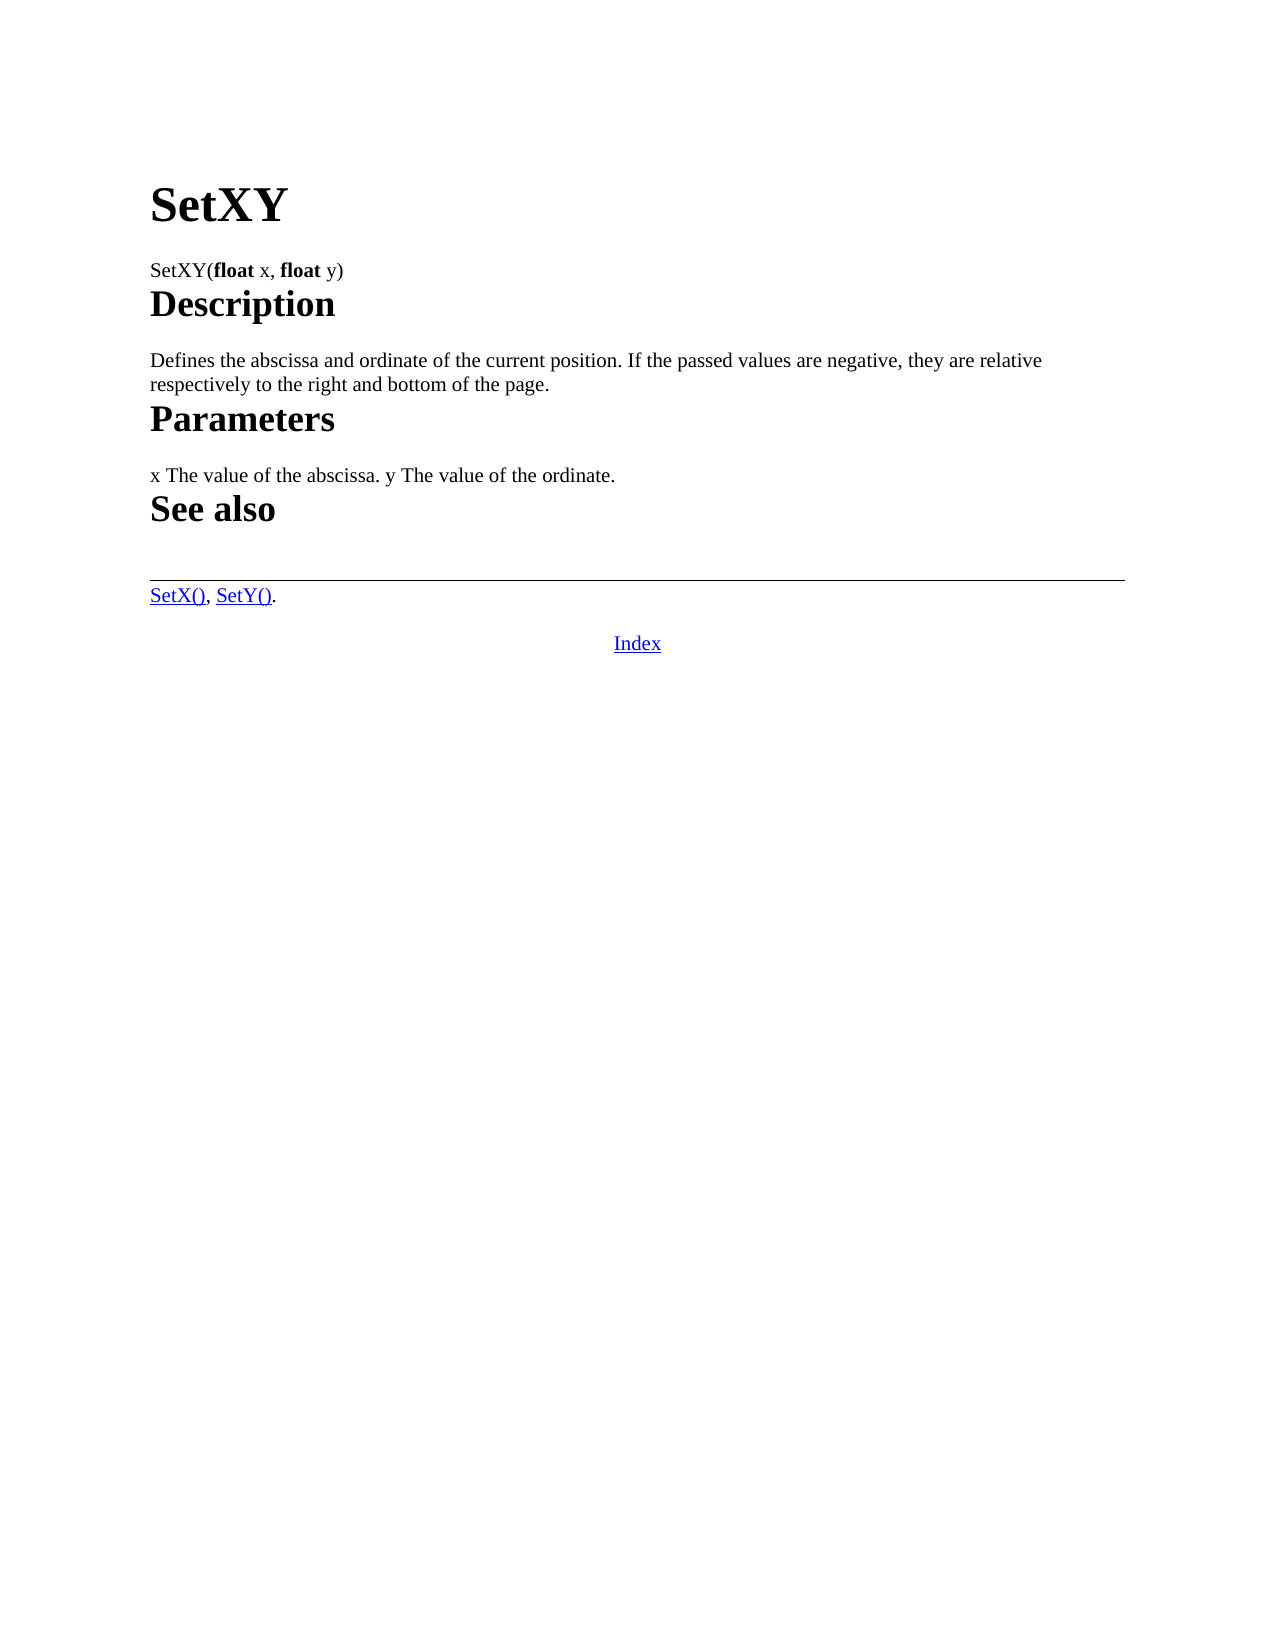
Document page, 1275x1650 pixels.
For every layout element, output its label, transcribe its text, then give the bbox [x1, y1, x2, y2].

text x The value of the abscissa. y The value of the ordinate. [150, 463, 1125, 487]
text SetX(), SetY(). [150, 581, 1125, 607]
subtitle SetXY [150, 175, 1125, 232]
subtitle See also [150, 487, 1125, 530]
text Index [150, 631, 1125, 655]
text Defines the abscissa and ordinate of the current position. If the passed values are negative, they are relative respectively to the right and bottom of the page. [150, 348, 1125, 396]
text SetXY(float x, float y) [150, 257, 1125, 282]
subtitle Description [150, 282, 1125, 325]
subtitle Parameters [150, 396, 1125, 439]
